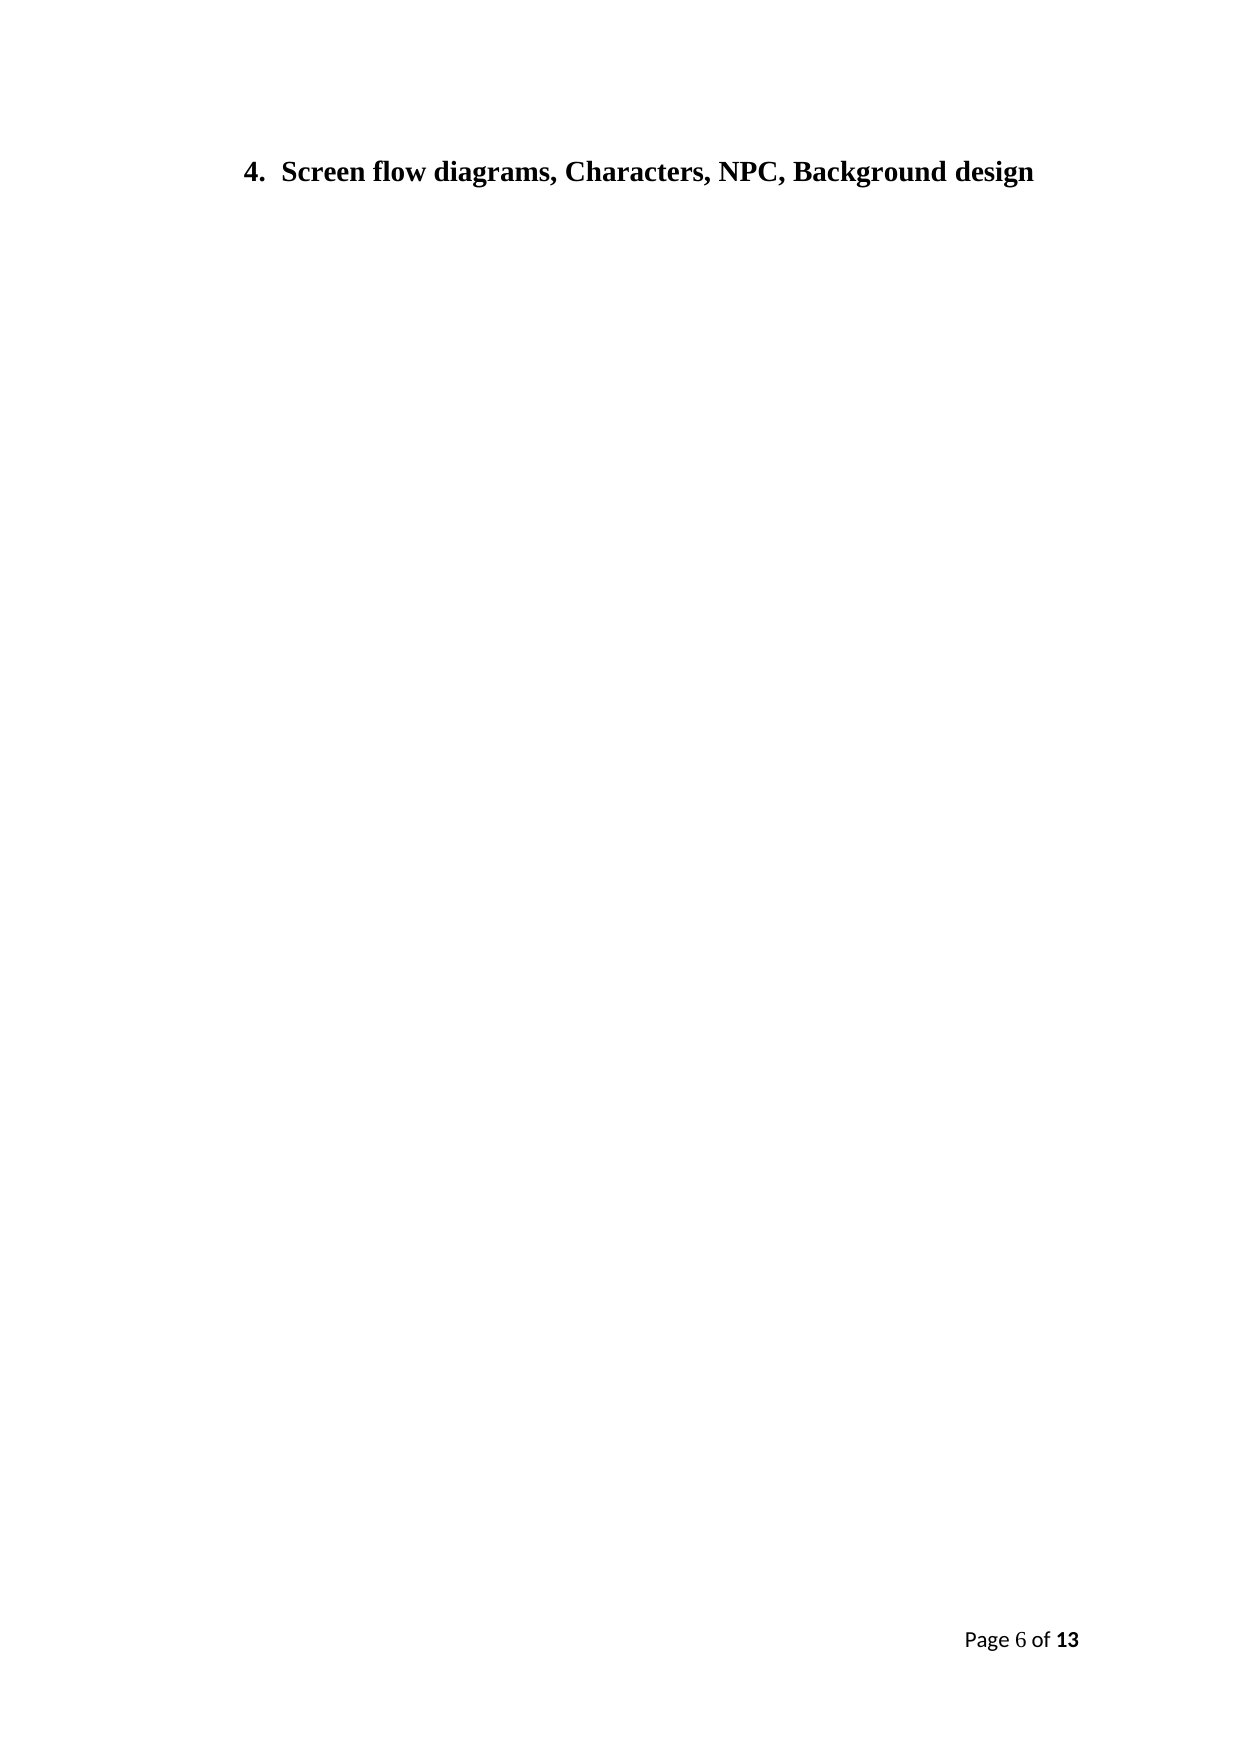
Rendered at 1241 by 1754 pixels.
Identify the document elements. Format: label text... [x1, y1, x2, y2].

subtitle Screen flow diagrams, Characters, NPC, Background design [244, 154, 1217, 188]
